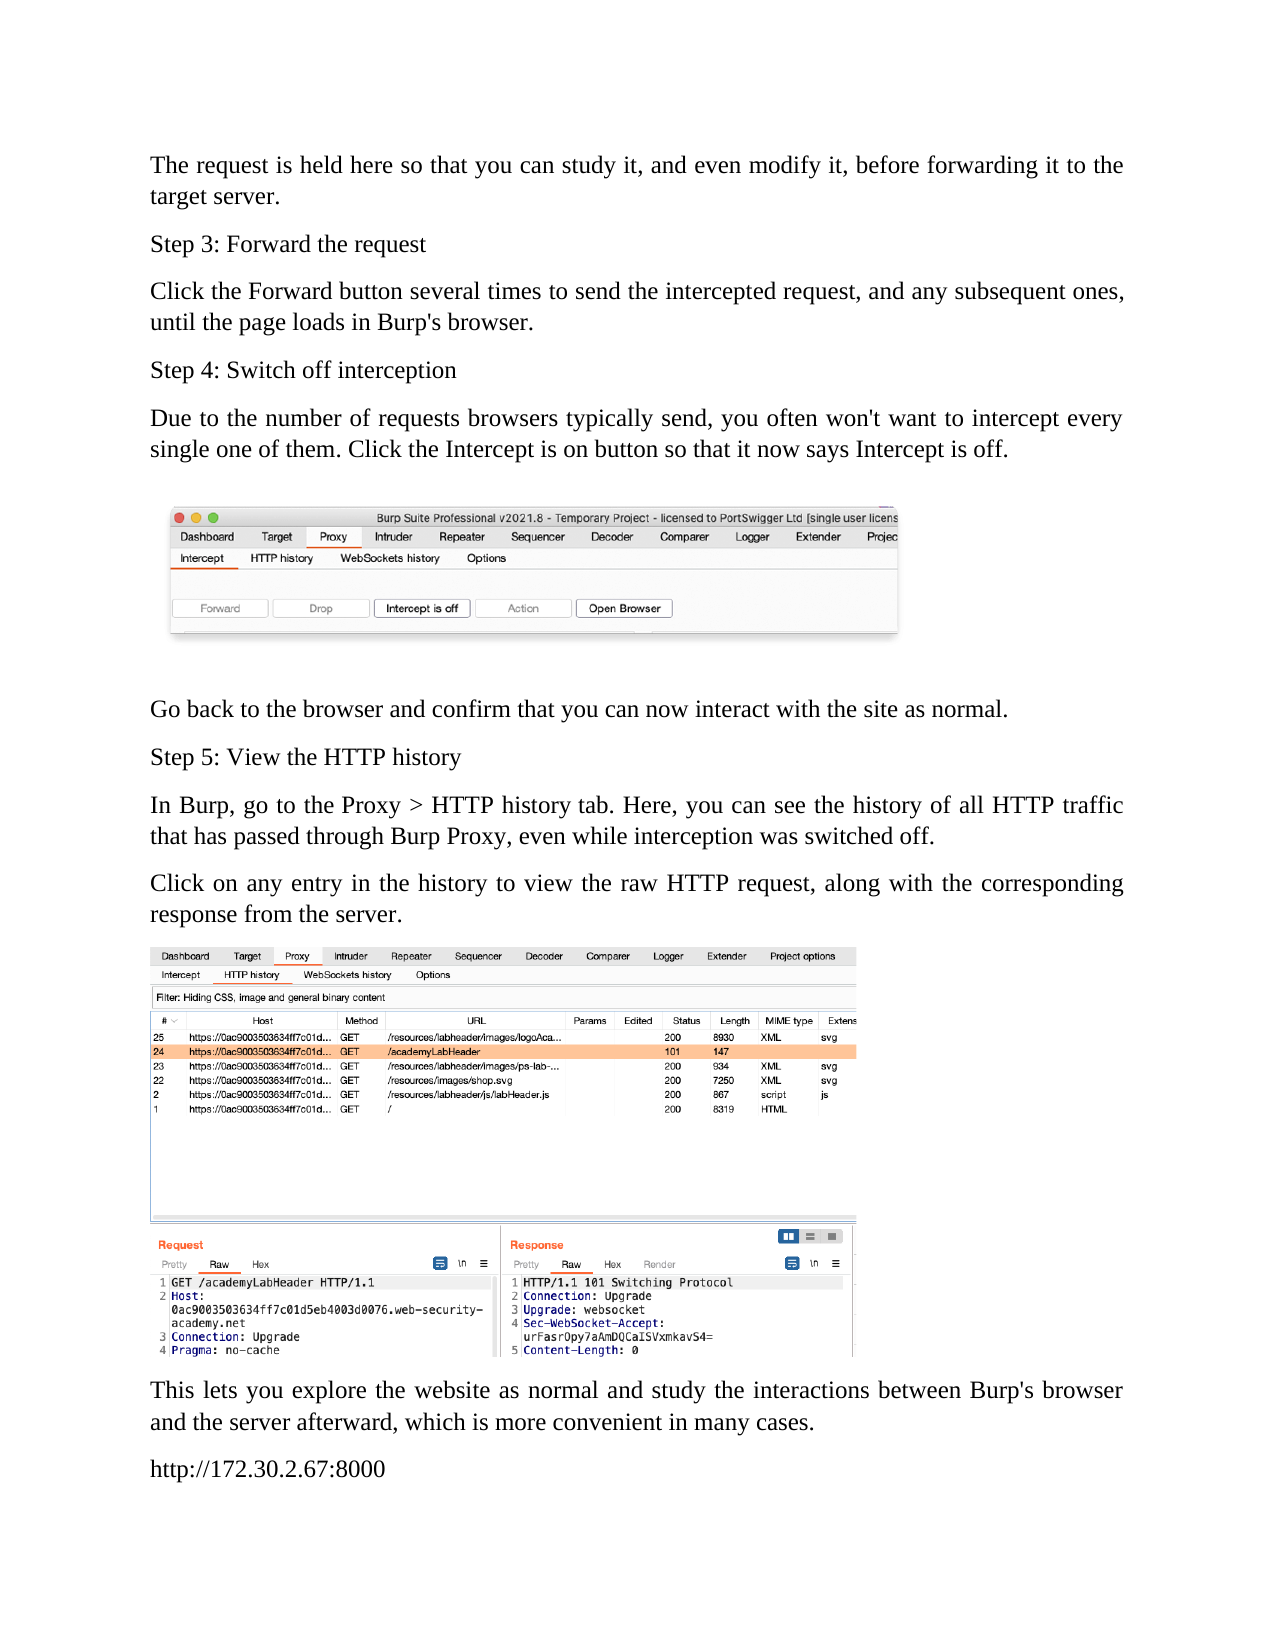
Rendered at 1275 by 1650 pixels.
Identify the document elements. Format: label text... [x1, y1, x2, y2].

text Step 5: View the HTTP history [150, 742, 1125, 771]
text Go back to the browser and confirm that you can now interact with the site as normal. [150, 694, 1125, 723]
text Click on any entry in the history to view the raw HTTP request, along with the corresponding response from the server. [150, 868, 1125, 928]
text Step 4: Switch off interception [150, 355, 1125, 384]
text Due to the number of requests browsers typically send, you often won't want to intercept every single one of them. Click the Intercept is on button so that it now says Intercept is off. [150, 403, 1125, 463]
picture [150, 481, 916, 676]
text Click the Forward button several times to send the intercepted request, and any subsequent ones, until the page loads in Burp's browser. [150, 276, 1125, 336]
text This lets you explore the website as normal and study the interactions between Burp's browser and the server afterward, which is more convenient in many cases. [150, 1376, 1125, 1435]
text The request is held here so that you can study it, and even modify it, before forwarding it to the target server. [150, 150, 1125, 210]
text In Burp, go to the Proxy > HTTP history tab. Here, you can see the history of all HTTP traffic that has passed through Burp Proxy, even while interception was switched off. [150, 790, 1125, 849]
picture [150, 947, 857, 1357]
text Step 3: Forward the request [150, 229, 1125, 257]
text http://172.30.2.67:8000 [150, 1454, 1125, 1483]
